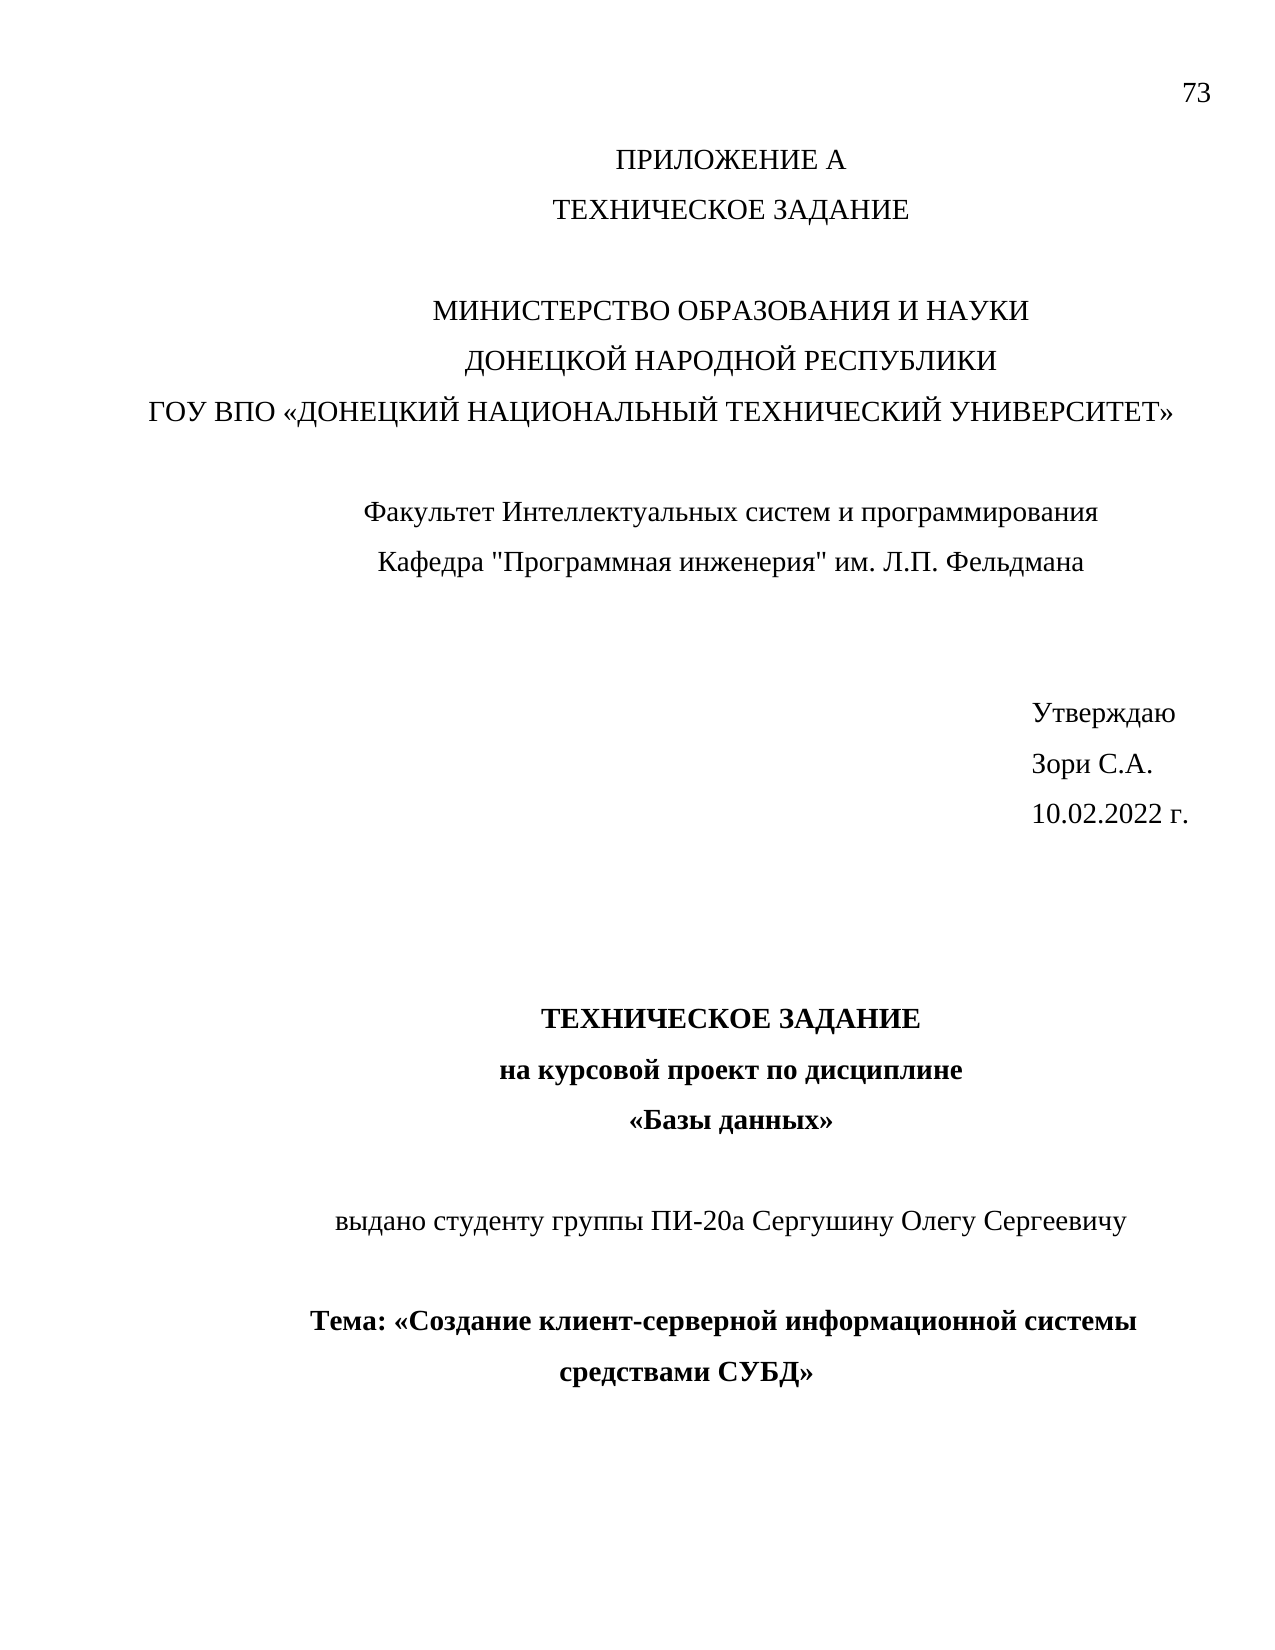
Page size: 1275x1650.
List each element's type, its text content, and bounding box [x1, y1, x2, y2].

text выдано студенту группы ПИ-20а Сергушину Олегу Сергеевичу [177, 1203, 1211, 1236]
text Министерство образования и науки [177, 293, 1211, 327]
text 10.02.2022 г. [852, 796, 1211, 830]
text Зори С.А. [927, 746, 1211, 779]
text ТЕХНИЧЕСКОЕ ЗАДАНИЕ [177, 192, 1211, 226]
text ГОУ ВПО «ДОНЕЦКИЙ НАЦИОНАЛЬНЫЙ ТЕХНИЧЕСКИЙ УНИВЕРСИТЕТ» [148, 394, 1211, 427]
text Донецкой народной республики [177, 343, 1211, 377]
subtitle ТЕХНИЧЕСКОЕ ЗАДАНИЕ [177, 1002, 1211, 1035]
text «Базы данных» [177, 1102, 1211, 1136]
text Факультет Интеллектуальных систем и программирования [177, 494, 1211, 528]
text на курсовой проект по дисциплине [177, 1052, 1211, 1085]
text Тема: «Создание клиент-серверной информационной системы средствами СУБД» [162, 1303, 1211, 1387]
text Кафедра "Программная инженерия" им. Л.П. Фельдмана [177, 544, 1211, 578]
text Утверждаю [177, 696, 1211, 729]
subtitle ПРИЛОЖЕНИЕ А [177, 142, 1211, 176]
